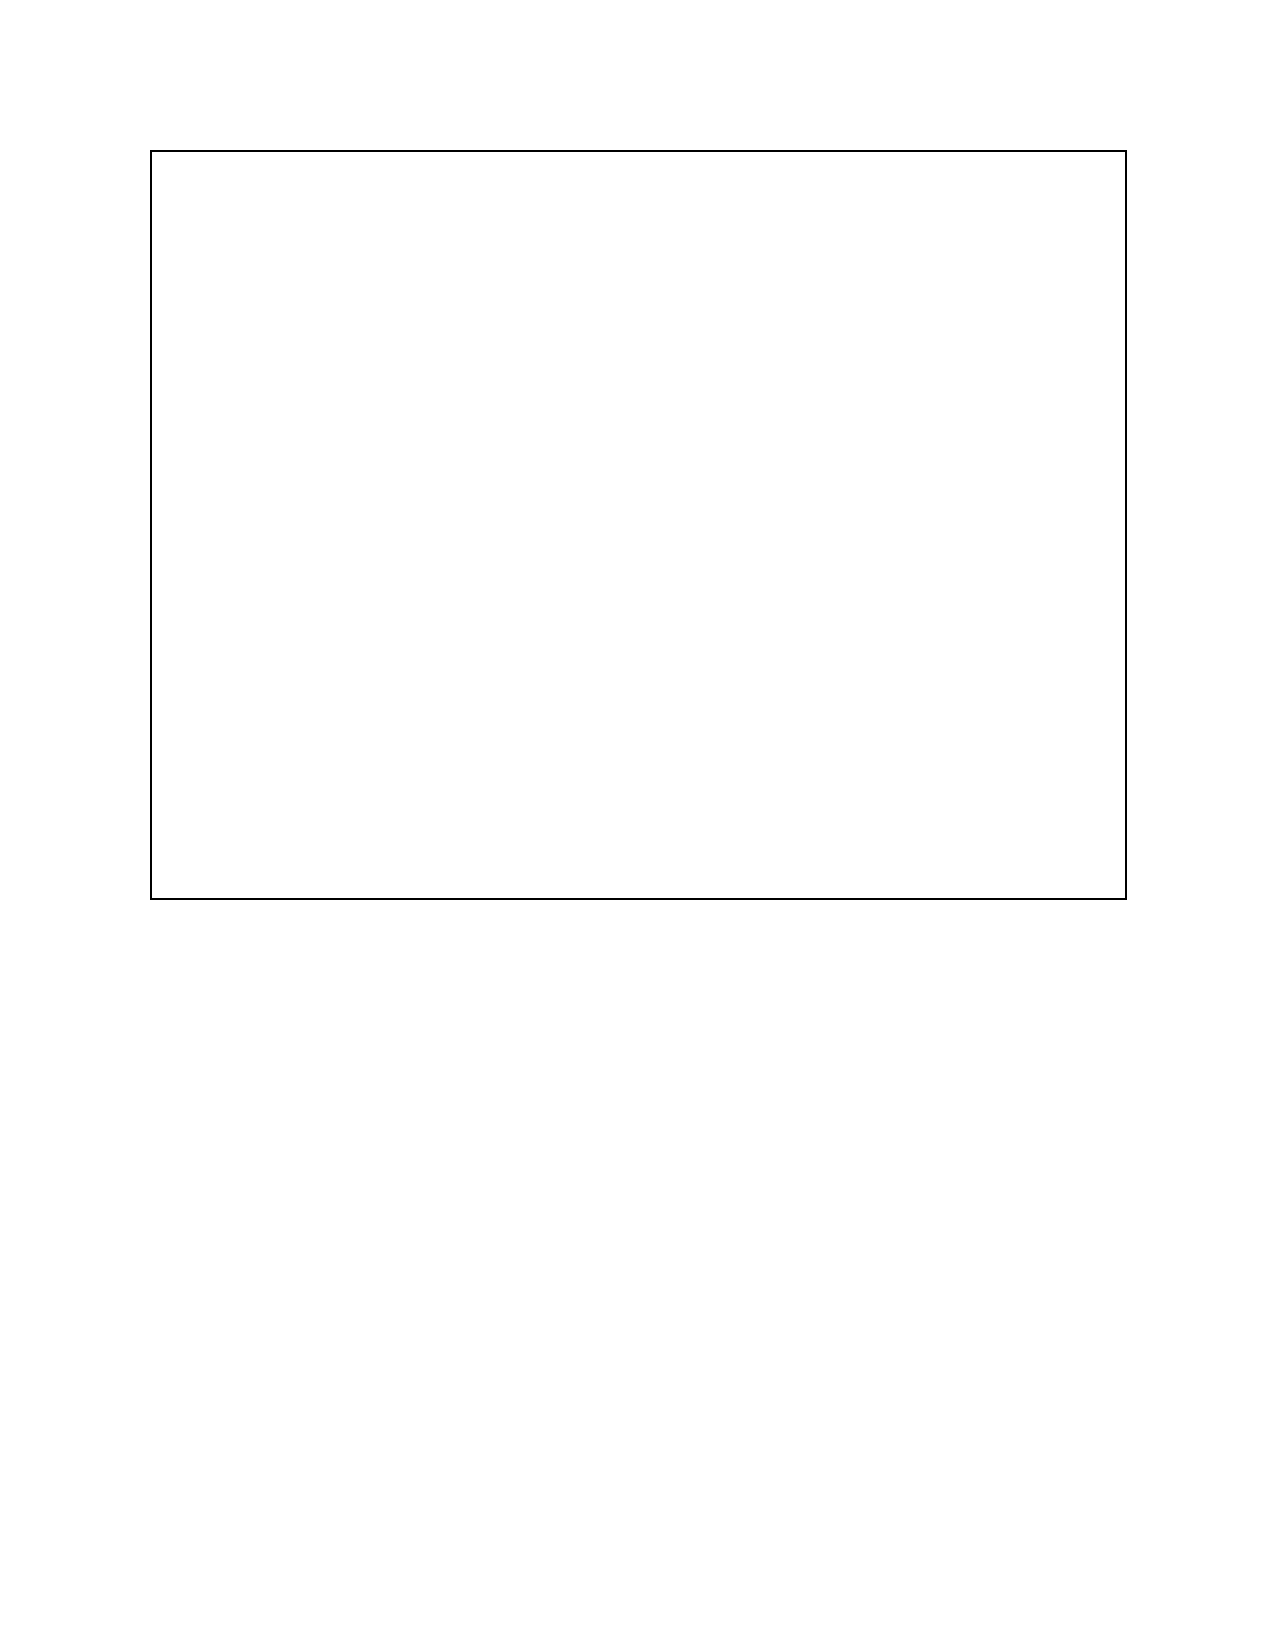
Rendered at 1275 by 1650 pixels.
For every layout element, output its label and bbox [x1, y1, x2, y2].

table_header [152, 152, 1125, 898]
